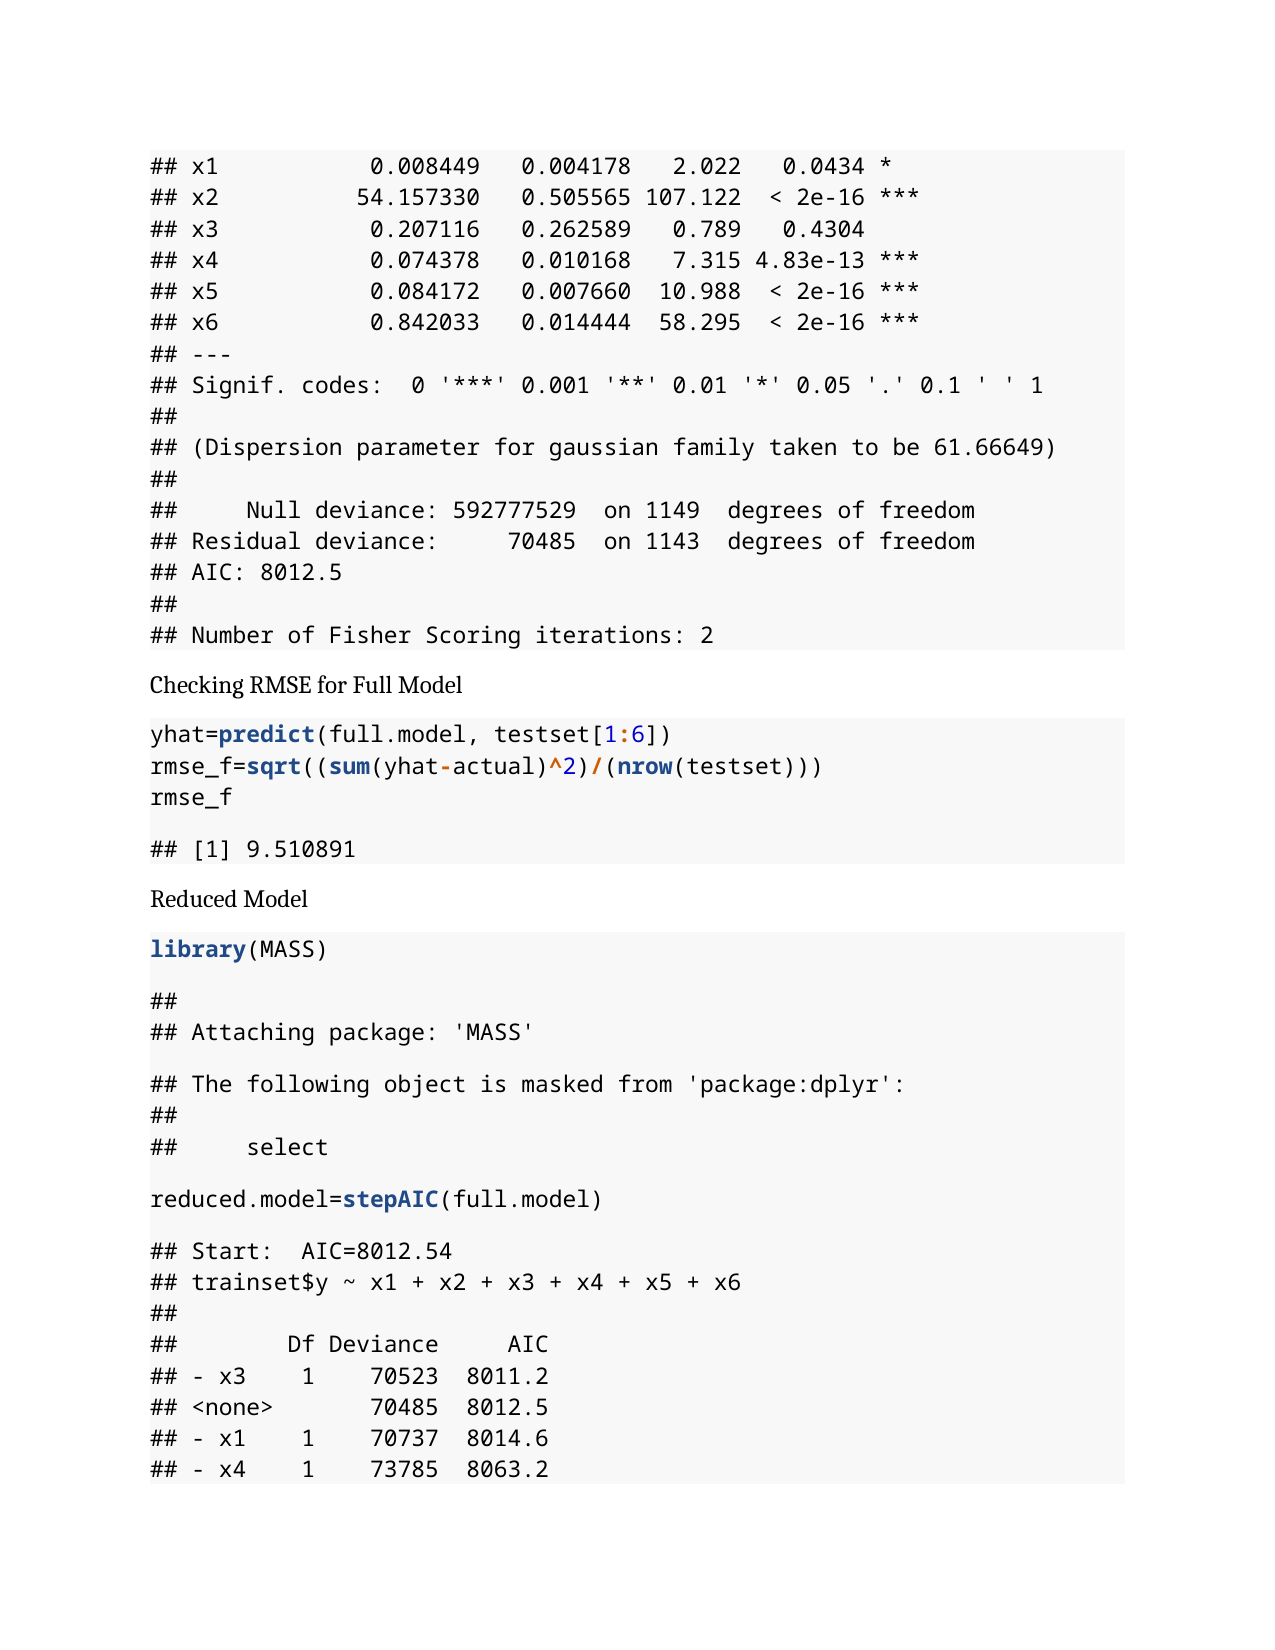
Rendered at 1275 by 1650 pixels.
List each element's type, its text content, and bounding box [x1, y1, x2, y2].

text reduced.model=stepAIC(full.model) [150, 1182, 1125, 1214]
text Reduced Model [150, 885, 1125, 914]
text ## ## Attaching package: 'MASS' [150, 984, 1125, 1047]
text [150, 150, 1125, 650]
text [150, 1234, 1125, 1484]
text Checking RMSE for Full Model [150, 671, 1125, 699]
text ## The following object is masked from 'package:dplyr': ## ## select [150, 1068, 1125, 1162]
text ## [1] 9.510891 [150, 833, 1125, 864]
text library(MASS) [150, 932, 1125, 964]
text yhat=predict(full.model, testset[1:6]) rmse_f=sqrt((sum(yhat-actual)^2)/(nrow(testset))) rmse_f [150, 718, 1125, 812]
